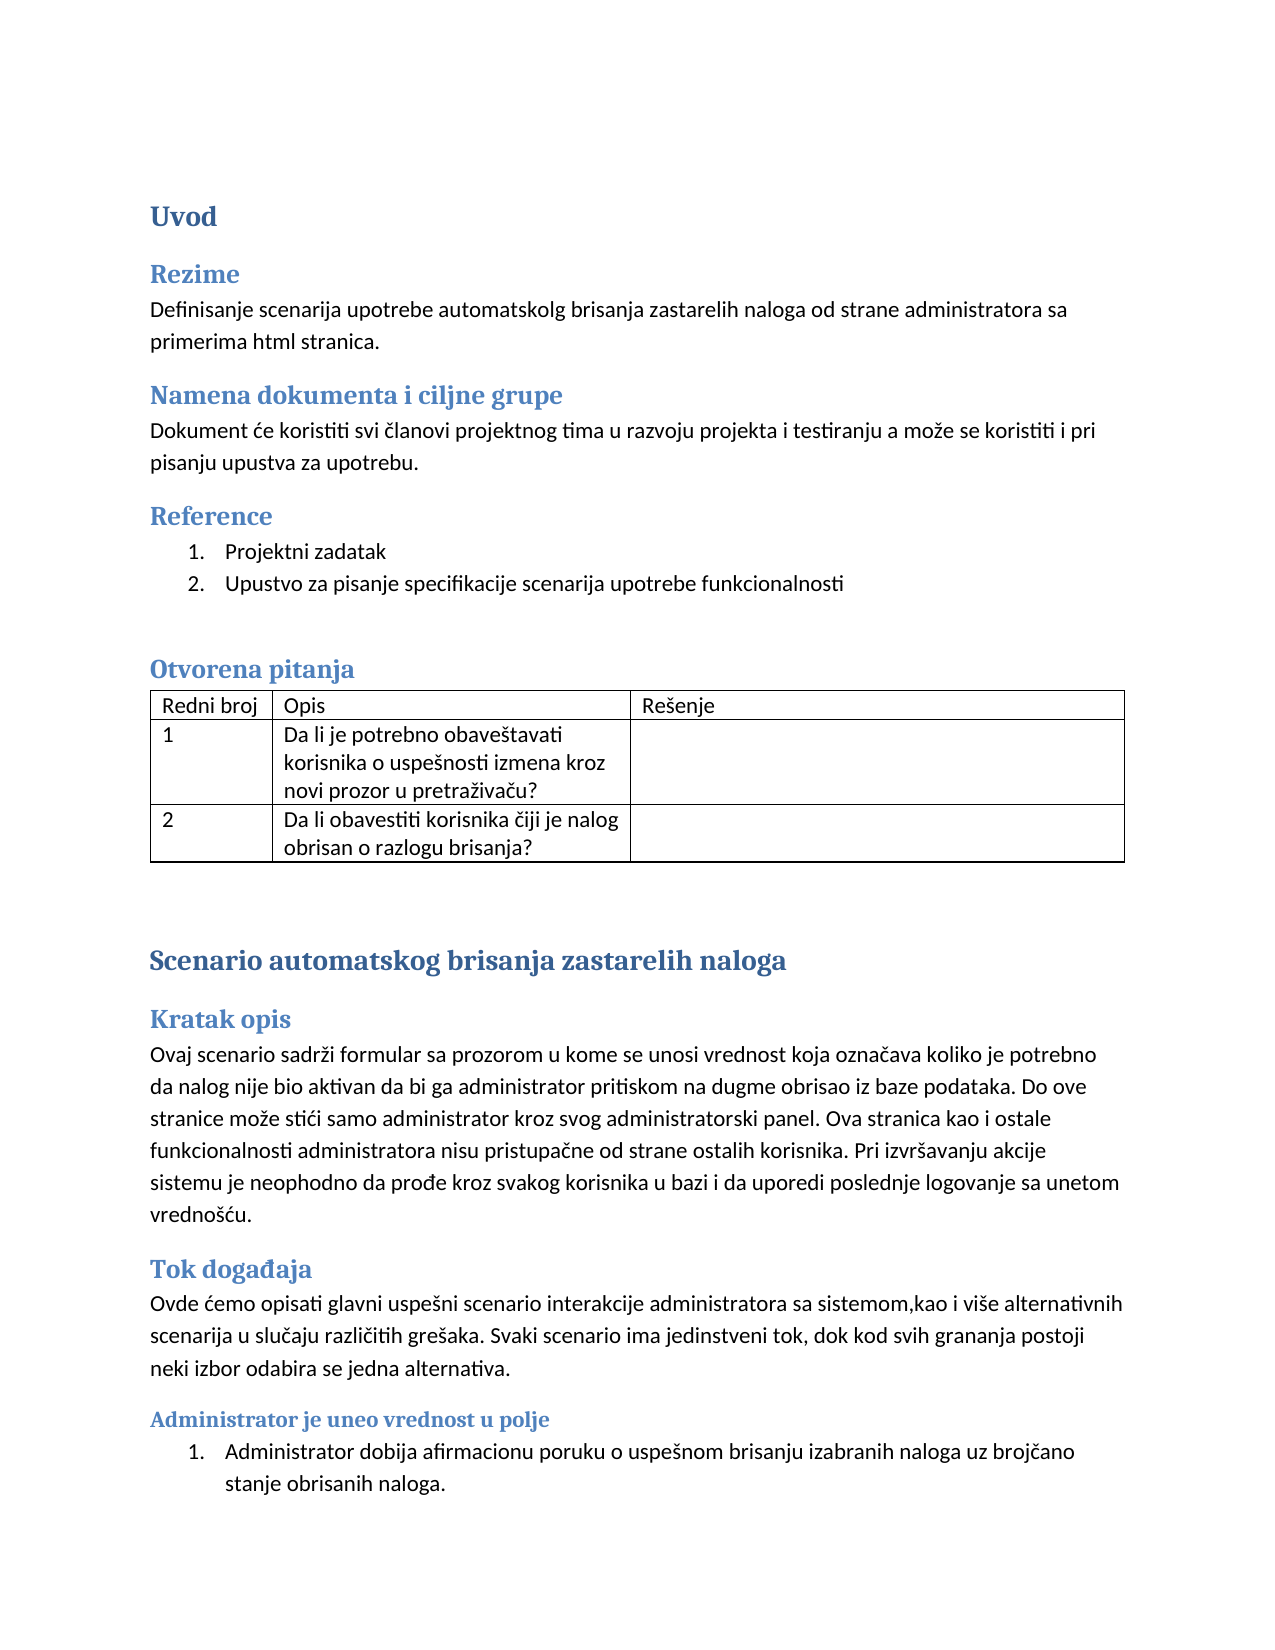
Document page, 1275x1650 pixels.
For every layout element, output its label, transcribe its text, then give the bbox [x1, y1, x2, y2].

list Upustvo za pisanje specifikacije scenarija upotrebe funkcionalnosti [187, 569, 1125, 597]
table_cell 1 [151, 720, 272, 804]
table_cell Da li je potrebno obaveštavati korisnika o uspešnosti izmena kroz novi prozor u pretraživaču? [273, 720, 630, 804]
subtitle Scenario automatskog brisanja zastarelih naloga [150, 944, 1125, 978]
subtitle Administrator je uneo vrednost u polje [150, 1407, 1125, 1433]
table_cell 2 [151, 805, 272, 861]
text Ovaj scenario sadrži formular sa prozorom u kome se unosi vrednost koja označava koliko je potrebno da nalog nije bio aktivan da bi ga administrator pritiskom na dugme obrisao iz baze podataka. Do ove stranice može stići samo administrator kroz svog administratorski panel. Ova stranica kao i ostale funkcionalnosti administratora nisu pristupačne od strane ostalih korisnika. Pri izvršavanju akcije sistemu je neophodno da prođe kroz svakog korisnika u bazi i da uporedi poslednje logovanje sa unetom vrednošću. [150, 1040, 1125, 1229]
subtitle Kratak opis [150, 1004, 1125, 1035]
table_cell [631, 805, 1124, 861]
table_header Opis [273, 691, 630, 719]
subtitle Otvorena pitanja [150, 654, 1125, 686]
table_cell [631, 720, 1124, 804]
subtitle Rezime [150, 259, 1125, 291]
table_cell Da li obavestiti korisnika čiji je nalog obrisan o razlogu brisanja? [273, 805, 630, 861]
subtitle Namena dokumenta i ciljne grupe [150, 380, 1125, 411]
text Ovde ćemo opisati glavni uspešni scenario interakcije administratora sa sistemom,kao i više alternativnih scenarija u slučaju različitih grešaka. Svaki scenario ima jedinstveni tok, dok kod svih grananja postoji neki izbor odabira se jedna alternativa. [150, 1289, 1125, 1382]
subtitle Reference [150, 501, 1125, 532]
list Administrator dobija afirmacionu poruku o uspešnom brisanju izabranih naloga uz brojčano stanje obrisanih naloga. [187, 1437, 1125, 1497]
text Dokument će koristiti svi članovi projektnog tima u razvoju projekta i testiranju a može se koristiti i pri pisanju upustva za upotrebu. [150, 416, 1125, 476]
table_header Rešenje [631, 691, 1124, 719]
subtitle Uvod [150, 200, 1125, 233]
subtitle Tok događaja [150, 1254, 1125, 1285]
text Definisanje scenarija upotrebe automatskolg brisanja zastarelih naloga od strane administratora sa primerima html stranica. [150, 295, 1125, 355]
table_header Redni broj [151, 691, 272, 719]
list Projektni zadatak [187, 537, 1125, 565]
